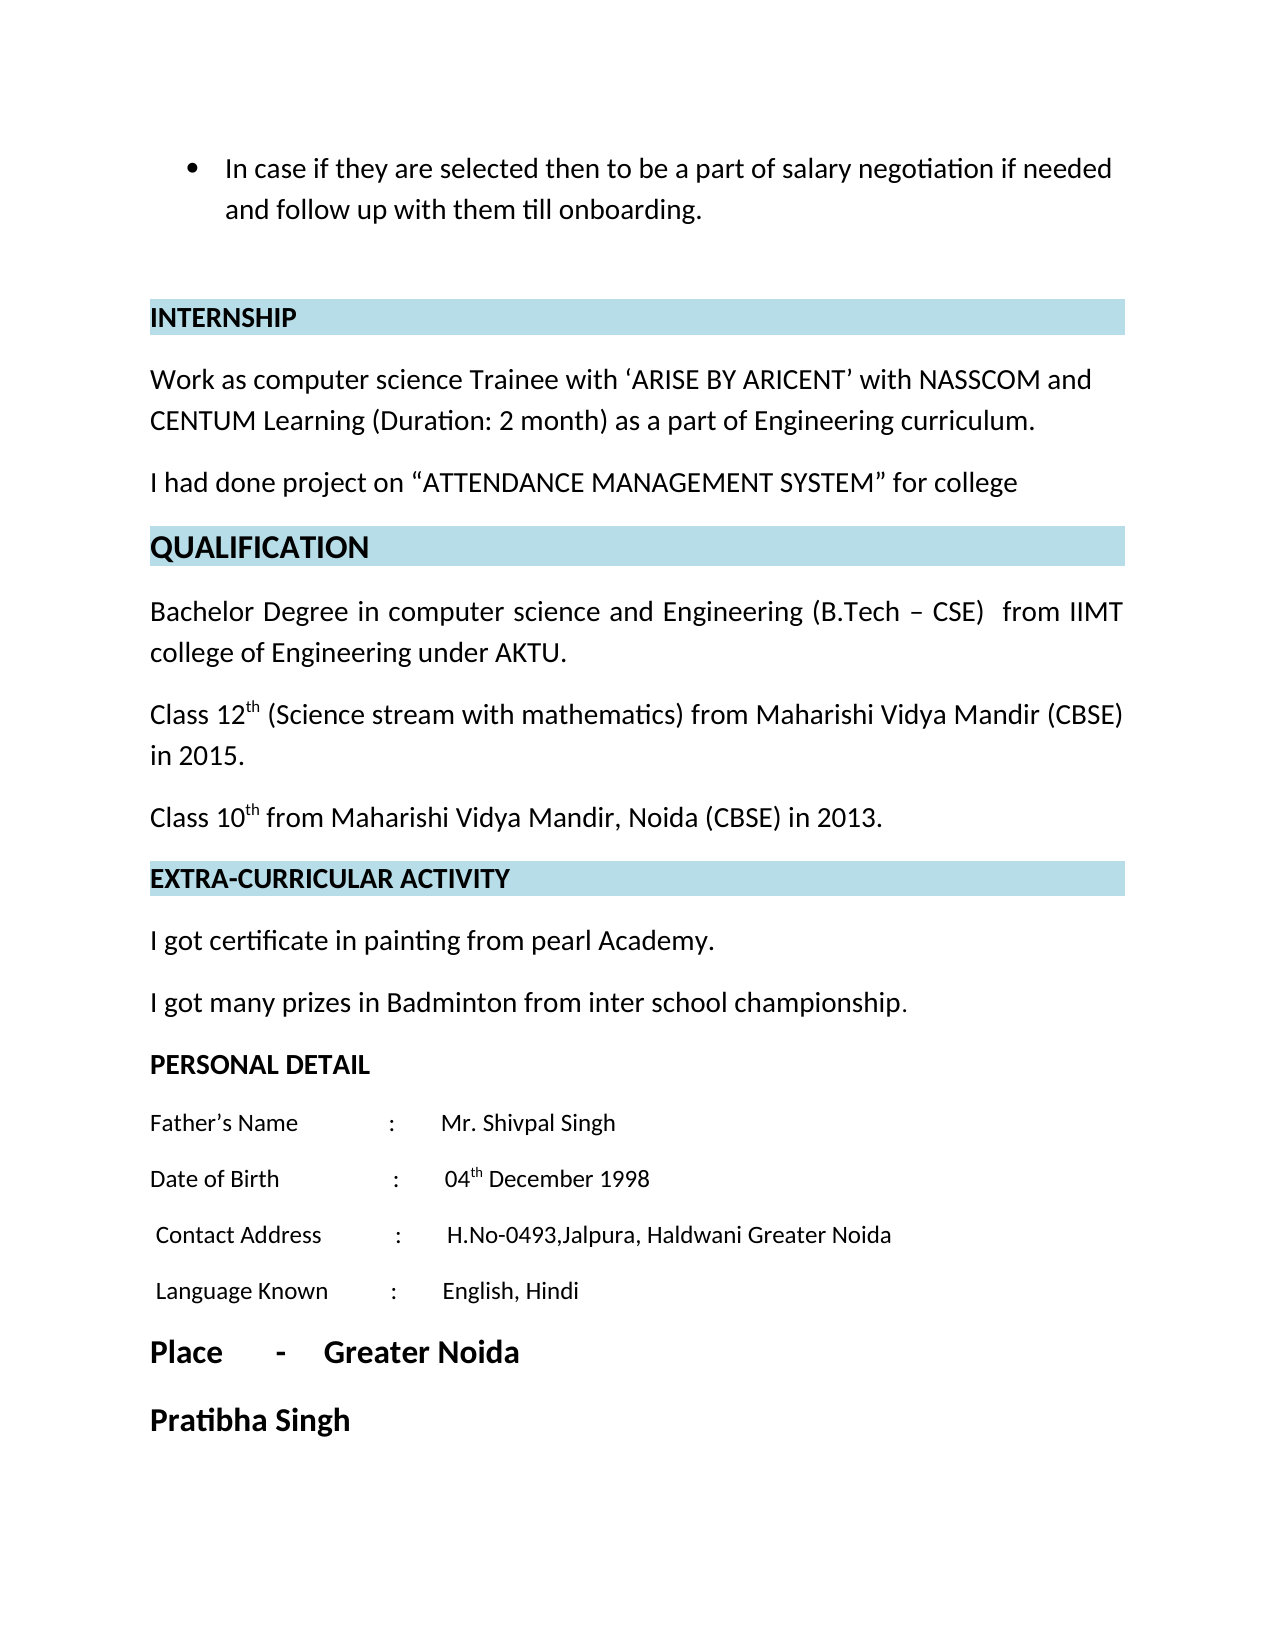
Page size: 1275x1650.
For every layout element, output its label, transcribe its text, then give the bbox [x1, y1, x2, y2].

list In case if they are selected then to be a part of salary negotiation if needed and follow up with them till onboarding. [187, 150, 1125, 227]
text I had done project on “ATTENDANCE MANAGEMENT SYSTEM” for college [150, 464, 1125, 499]
text I got many prizes in Badminton from inter school championship. [150, 984, 1125, 1020]
text Father’s Name : Mr. Shivpal Singh [150, 1108, 1125, 1138]
text QUALIFICATION [150, 526, 1125, 566]
text Work as computer science Trainee with ‘ARISE BY ARICENT’ with NASSCOM and CENTUM Learning (Duration: 2 month) as a part of Engineering curriculum. [150, 361, 1125, 438]
text Bachelor Degree in computer science and Engineering (B.Tech – CSE) from IIMT college of Engineering under AKTU. [150, 593, 1125, 670]
text INTERNSHIP [150, 299, 1125, 335]
text Class 12th (Science stream with mathematics) from Maharishi Vidya Mandir (CBSE) in 2015. [150, 696, 1125, 773]
text Place - Greater Noida [150, 1331, 1125, 1372]
text Date of Birth : 04th December 1998 [150, 1163, 1125, 1194]
text Contact Address : H.No-0493,Jalpura, Haldwani Greater Noida [150, 1219, 1125, 1250]
text Language Known : English, Hindi [150, 1275, 1125, 1306]
text PERSONAL DETAIL [150, 1046, 1125, 1081]
text I got certificate in painting from pearl Academy. [150, 922, 1125, 958]
text EXTRA-CURRICULAR ACTIVITY [150, 861, 1125, 896]
text Pratibha Singh [150, 1398, 1125, 1439]
text Class 10th from Maharishi Vidya Mandir, Noida (CBSE) in 2013. [150, 799, 1125, 834]
